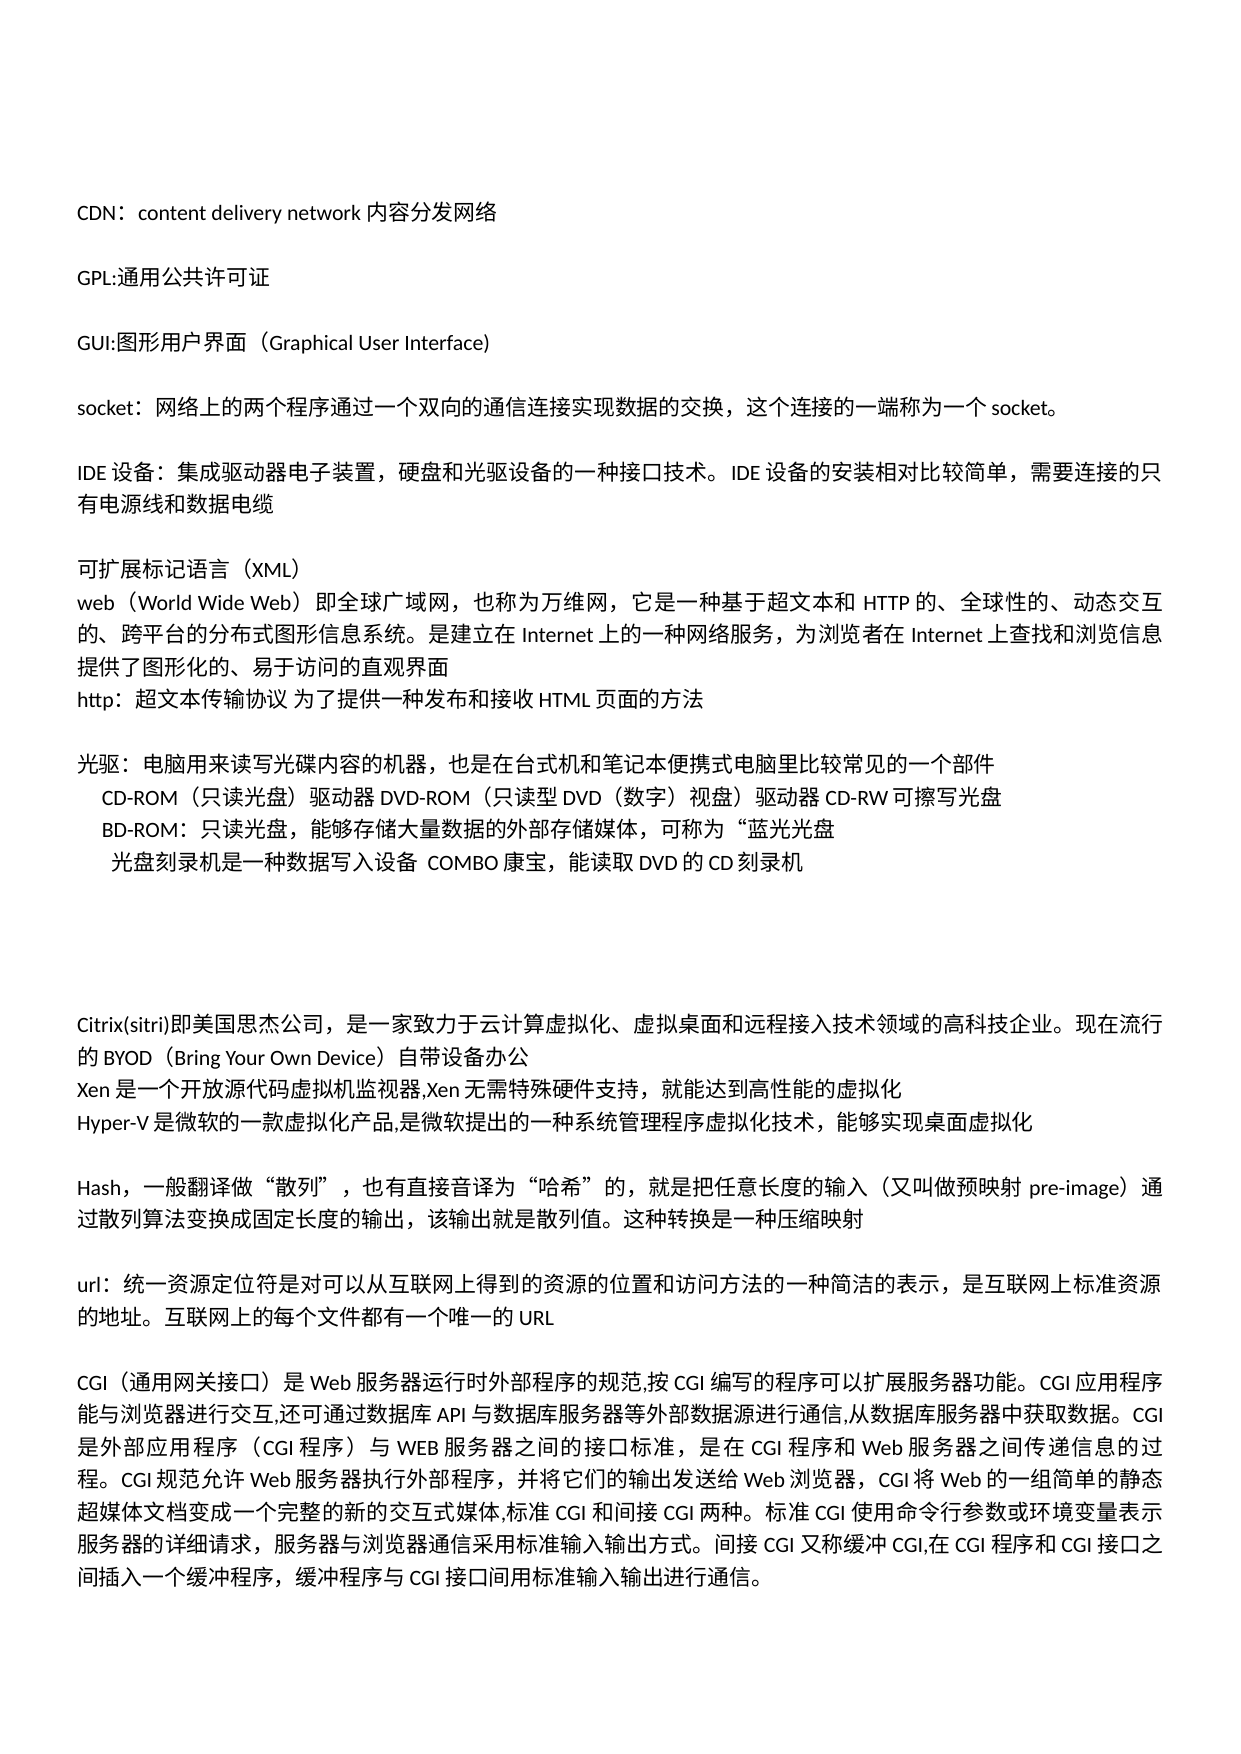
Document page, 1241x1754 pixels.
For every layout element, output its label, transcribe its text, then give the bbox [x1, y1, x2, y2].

text 可扩展标记语言（XML） [77, 552, 1163, 584]
text 光驱：电脑用来读写光碟内容的机器，也是在台式机和笔记本便携式电脑里比较常见的一个部件 [77, 747, 1163, 779]
text GUI:图形用户界面（Graphical User Interface) [77, 324, 1163, 357]
text url：统一资源定位符是对可以从互联网上得到的资源的位置和访问方法的一种简洁的表示，是互联网上标准资源的地址。互联网上的每个文件都有一个唯一的URL [77, 1267, 1163, 1332]
text Hash，一般翻译做“散列”，也有直接音译为“哈希”的，就是把任意长度的输入（又叫做预映射pre-image）通过散列算法变换成固定长度的输出，该输出就是散列值。这种转换是一种压缩映射 [77, 1169, 1163, 1234]
text CDN：content delivery network 内容分发网络 [77, 194, 1163, 227]
text CD-ROM（只读光盘）驱动器 DVD-ROM（只读型DVD（数字）视盘）驱动器 CD-RW可擦写光盘 [77, 779, 1163, 812]
text Citrix(sitri)即美国思杰公司，是一家致力于云计算虚拟化、虚拟桌面和远程接入技术领域的高科技企业。现在流行的BYOD（Bring Your Own Device）自带设备办公 [77, 1007, 1163, 1072]
text IDE设备：集成驱动器电子装置，硬盘和光驱设备的一种接口技术。IDE设备的安装相对比较简单，需要连接的只有电源线和数据电缆 [77, 454, 1163, 519]
text web（World Wide Web）即全球广域网，也称为万维网，它是一种基于超文本和HTTP的、全球性的、动态交互的、跨平台的分布式图形信息系统。是建立在Internet上的一种网络服务，为浏览者在Internet上查找和浏览信息提供了图形化的、易于访问的直观界面 [77, 584, 1163, 682]
text Hyper-V是微软的一款虚拟化产品,是微软提出的一种系统管理程序虚拟化技术，能够实现桌面虚拟化 [77, 1104, 1163, 1137]
text BD-ROM：只读光盘，能够存储大量数据的外部存储媒体，可称为“蓝光光盘 [77, 812, 1163, 844]
text GPL:通用公共许可证 [77, 259, 1163, 292]
text socket：网络上的两个程序通过一个双向的通信连接实现数据的交换，这个连接的一端称为一个socket。 [77, 389, 1163, 422]
text Xen 是一个开放源代码虚拟机监视器,Xen无需特殊硬件支持，就能达到高性能的虚拟化 [77, 1072, 1163, 1104]
text CGI（通用网关接口）是Web 服务器运行时外部程序的规范,按CGI 编写的程序可以扩展服务器功能。CGI 应用程序能与浏览器进行交互,还可通过数据库API 与数据库服务器等外部数据源进行通信,从数据库服务器中获取数据。CGI是外部应用程序（CGI程序）与WEB服务器之间的接口标准，是在CGI程序和Web服务器之间传递信息的过程。CGI规范允许Web服务器执行外部程序，并将它们的输出发送给Web浏览器，CGI将Web的一组简单的静态超媒体文档变成一个完整的新的交互式媒体,标准CGI 和间接CGI两种。标准CGI 使用命令行参数或环境变量表示服务器的详细请求，服务器与浏览器通信采用标准输入输出方式。间接CGI 又称缓冲CGI,在CGI 程序和CGI 接口之间插入一个缓冲程序，缓冲程序与CGI 接口间用标准输入输出进行通信。 [77, 1364, 1163, 1592]
text http：超文本传输协议 为了提供一种发布和接收HTML页面的方法 [77, 682, 1163, 714]
text 光盘刻录机是一种数据写入设备 COMBO康宝，能读取DVD的CD刻录机 [77, 844, 1163, 877]
